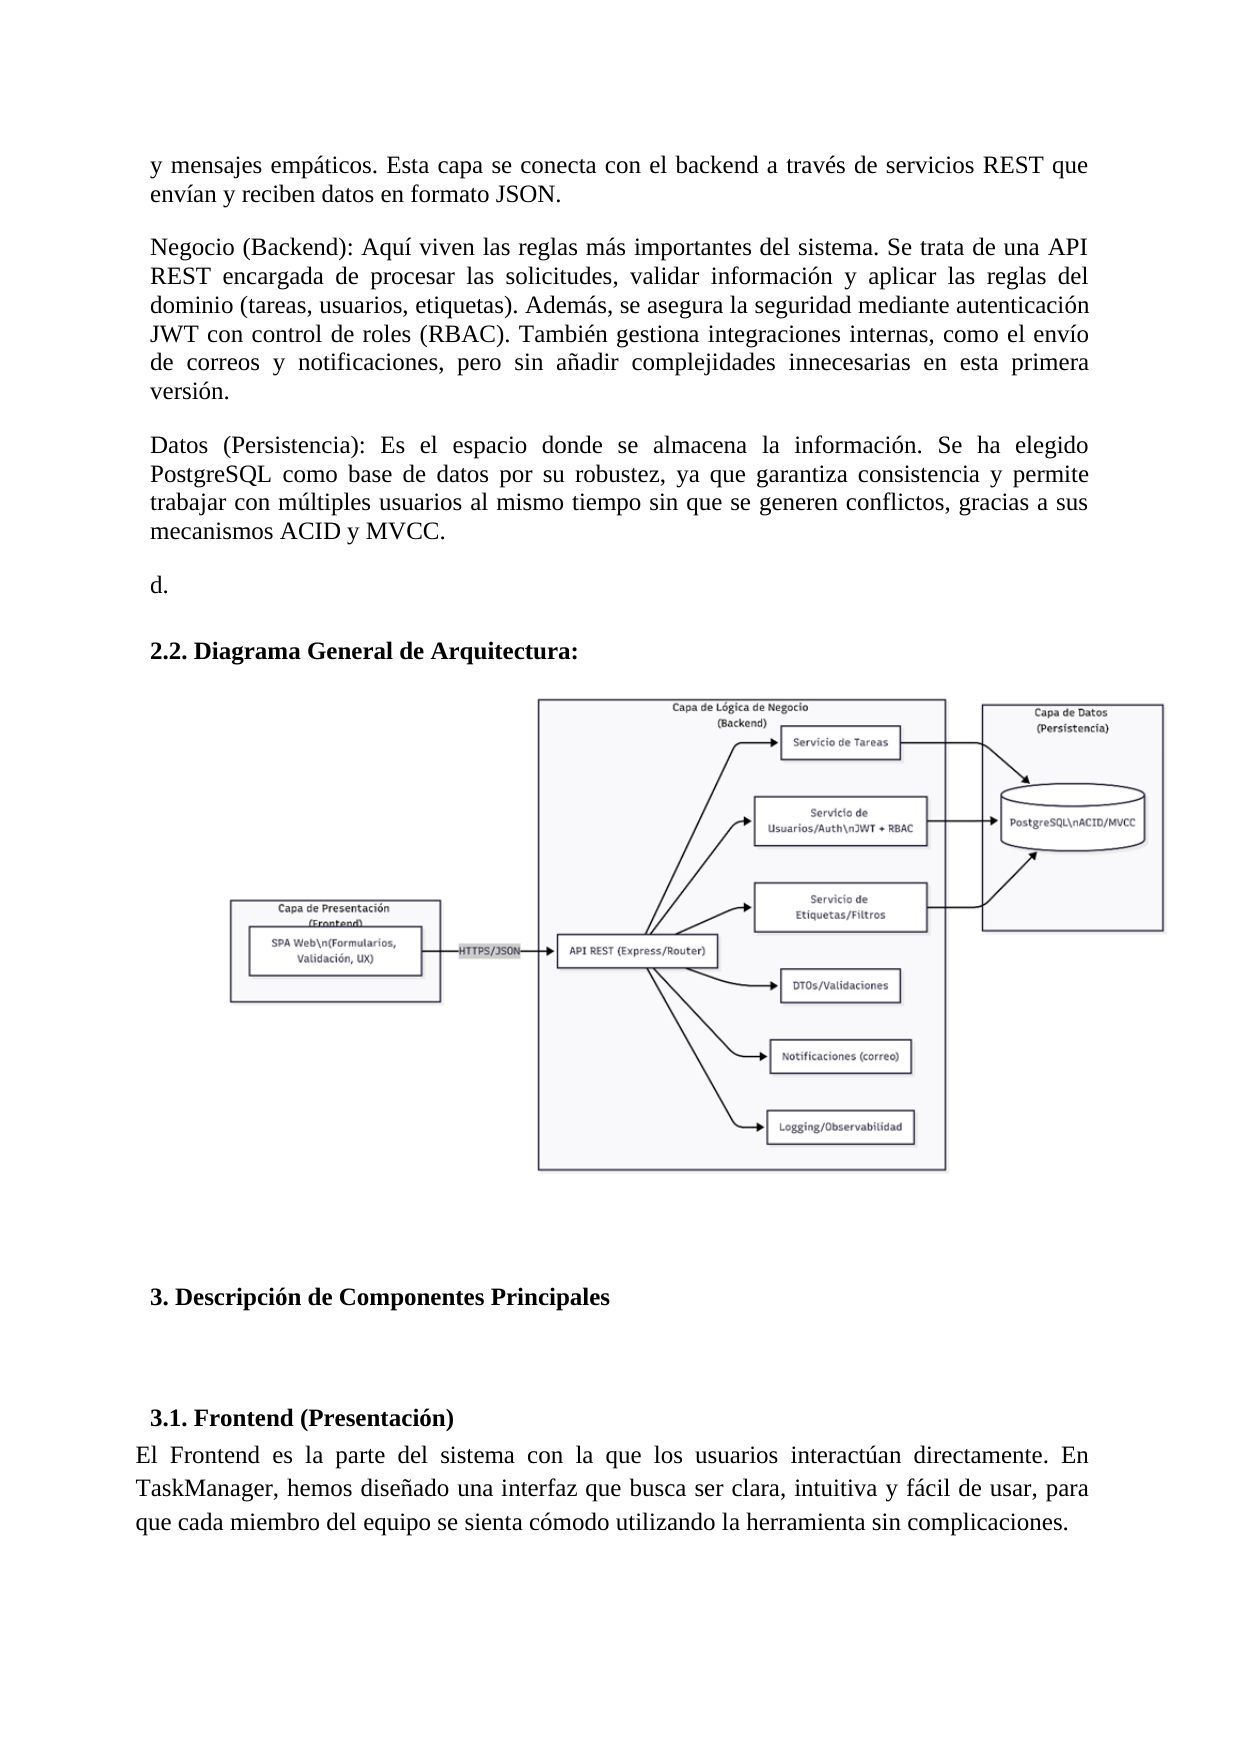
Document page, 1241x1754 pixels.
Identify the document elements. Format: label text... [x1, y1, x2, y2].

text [150, 150, 1090, 207]
text El Frontend es la parte del sistema con la que los usuarios interactúan directamente. En TaskManager, hemos diseñado una interfaz que busca ser clara, intuitiva y fácil de usar, para que cada miembro del equipo se sienta cómodo utilizando la herramienta sin complicaciones. [135, 1441, 1090, 1535]
picture [225, 694, 1171, 1177]
subtitle 2.2. Diagrama General de Arquitectura: [150, 636, 1090, 665]
subtitle 3. Descripción de Componentes Principales [150, 1282, 1090, 1310]
subtitle 3.1. Frontend (Presentación) [150, 1403, 1090, 1432]
text Negocio (Backend): Aquí viven las reglas más importantes del sistema. Se trata de una API REST encargada de procesar las solicitudes, validar información y aplicar las reglas del dominio (tareas, usuarios, etiquetas). Además, se asegura la seguridad mediante autenticación JWT con control de roles (RBAC). También gestiona integraciones internas, como el envío de correos y notificaciones, pero sin añadir complejidades innecesarias en esta primera versión. [150, 232, 1090, 405]
text Datos (Persistencia): Es el espacio donde se almacena la información. Se ha elegido PostgreSQL como base de datos por su robustez, ya que garantiza consistencia y permite trabajar con múltiples usuarios al mismo tiempo sin que se generen conflictos, gracias a sus mecanismos ACID y MVCC. [150, 430, 1090, 545]
text d. [150, 570, 1090, 599]
